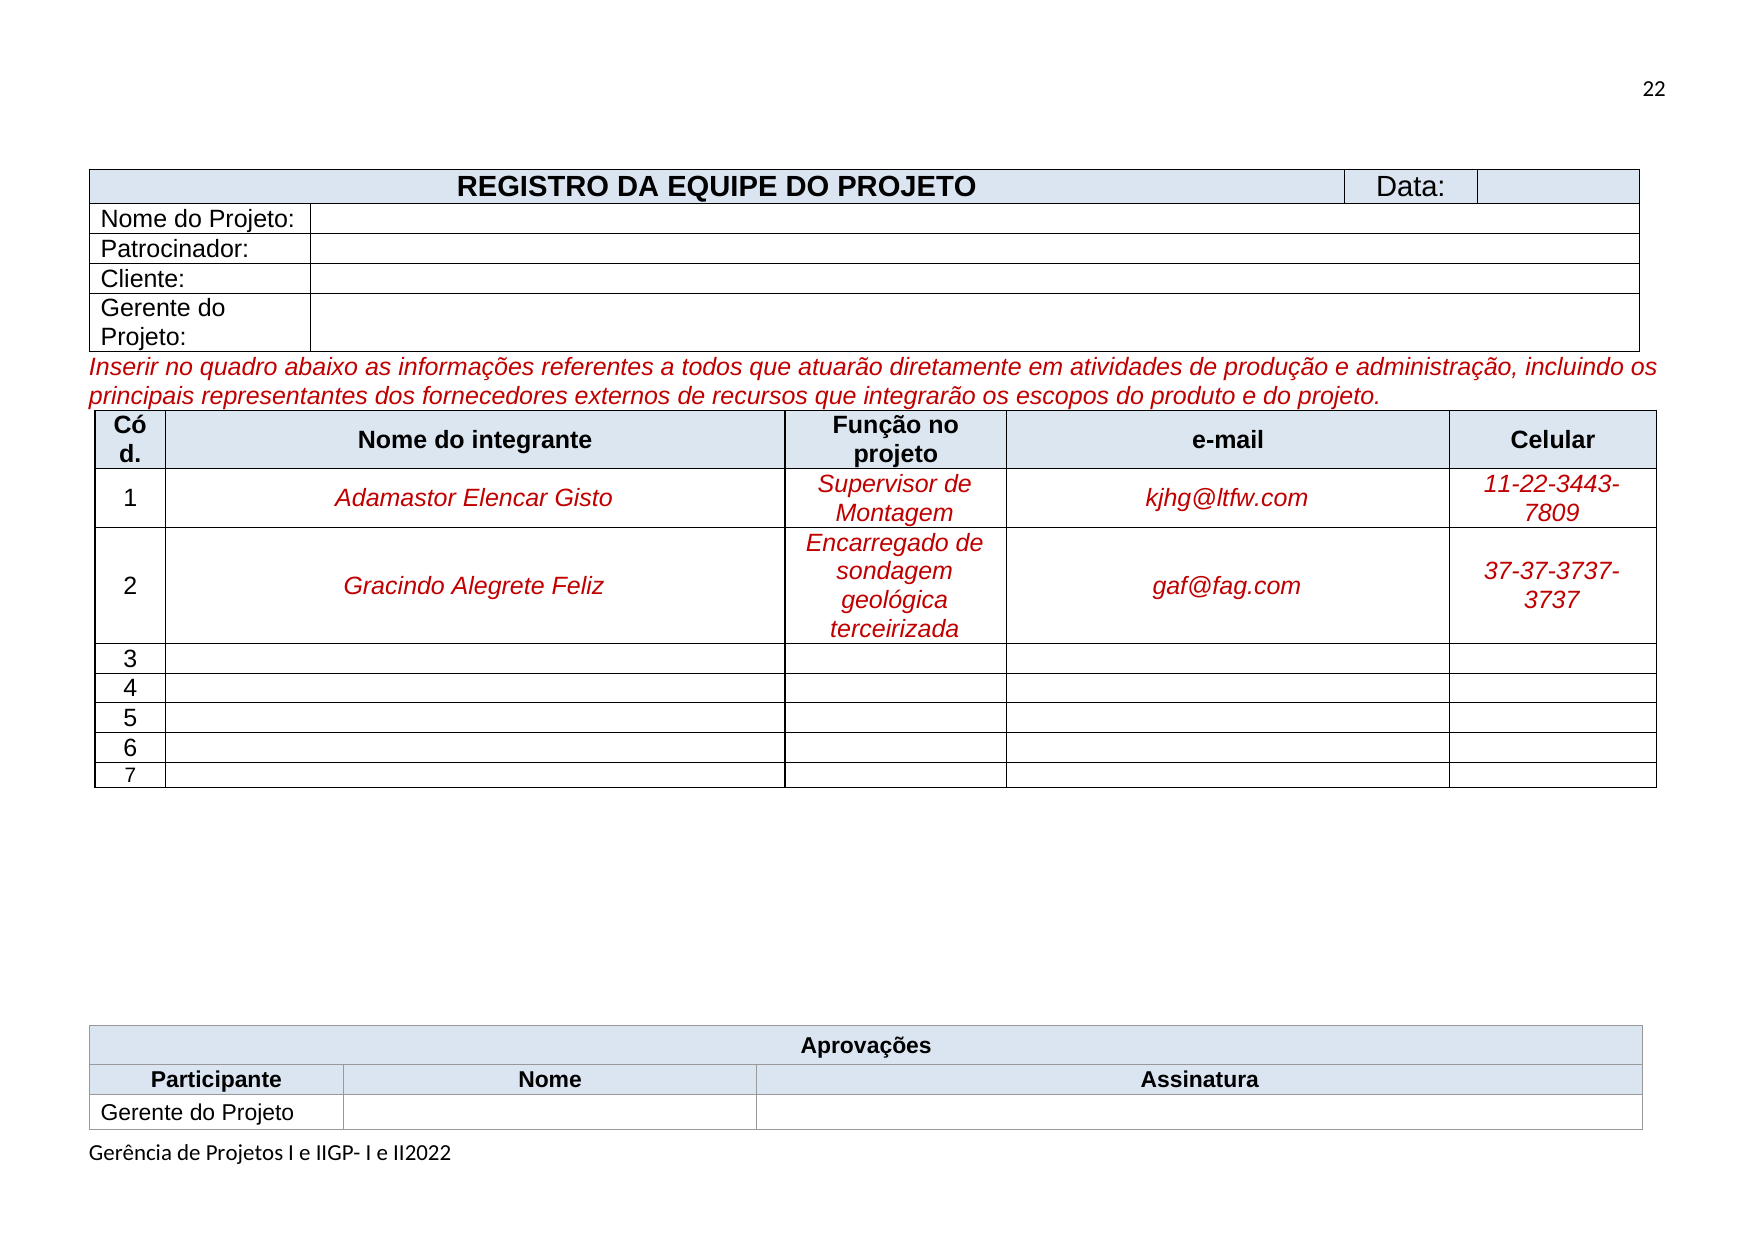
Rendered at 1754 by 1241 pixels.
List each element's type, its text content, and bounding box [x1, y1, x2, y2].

table_cell [166, 644, 784, 672]
table_cell [311, 204, 1639, 233]
table_cell [1007, 733, 1449, 762]
table_cell 1 [96, 469, 165, 527]
table_header Cód. [96, 411, 165, 468]
table_cell [757, 1095, 1642, 1129]
table_cell 4 [96, 674, 165, 702]
table_cell Gerente do Projeto: [90, 294, 310, 351]
table_cell [166, 733, 784, 762]
table_cell [1007, 674, 1449, 702]
table_cell [786, 674, 1006, 702]
table_cell [1450, 733, 1656, 762]
table_cell [311, 294, 1639, 351]
table_cell 37-37-3737-3737 [1450, 528, 1656, 643]
table_cell [1450, 703, 1656, 732]
table_cell Nome [344, 1065, 756, 1094]
table_cell Cliente: [90, 264, 310, 292]
table_cell [786, 733, 1006, 762]
text Inserir no quadro abaixo as informações referentes a todos que atuarão diretamente em atividades de produção e administração, incluindo os principais representantes dos fornecedores externos de recursos que integrarão os escopos do produto e do projeto. [89, 352, 1665, 409]
table_cell 3 [96, 644, 165, 672]
table_cell Assinatura [757, 1065, 1642, 1094]
table_cell [344, 1095, 756, 1129]
table_cell Supervisor de Montagem [786, 469, 1006, 527]
table_cell [1450, 644, 1656, 672]
table_header Função no projeto [786, 411, 1006, 468]
table_cell [166, 703, 784, 732]
table_cell [786, 703, 1006, 732]
table_cell [311, 234, 1639, 263]
table_cell 7 [96, 763, 165, 787]
table_cell Gracindo Alegrete Feliz [166, 528, 784, 643]
table_header Data: [1345, 170, 1477, 203]
table_cell [786, 763, 1006, 787]
table_cell [1007, 703, 1449, 732]
table_cell Gerente do Projeto [90, 1095, 343, 1129]
table_cell 5 [96, 703, 165, 732]
table_cell kjhg@ltfw.com [1007, 469, 1449, 527]
table_cell [311, 264, 1639, 292]
table_cell [1450, 674, 1656, 702]
table_cell Patrocinador: [90, 234, 310, 263]
table_cell 6 [96, 733, 165, 762]
table_cell Nome do Projeto: [90, 204, 310, 233]
table_header Nome do integrante [166, 411, 784, 468]
table_header e-mail [1007, 411, 1449, 468]
table_cell [786, 644, 1006, 672]
table_header Aprovações [90, 1026, 1642, 1064]
table_cell [166, 674, 784, 702]
table_cell [166, 763, 784, 787]
table_cell [1450, 763, 1656, 787]
table_cell gaf@fag.com [1007, 528, 1449, 643]
table_cell 2 [96, 528, 165, 643]
table_cell [1007, 763, 1449, 787]
table_header [1478, 170, 1639, 203]
table_cell [1007, 644, 1449, 672]
table_cell 11-22-3443-7809 [1450, 469, 1656, 527]
table_cell Encarregado de sondagem geológica terceirizada [786, 528, 1006, 643]
table_header REGISTRO DA EQUIPE DO PROJETO [90, 170, 1344, 203]
table_cell Adamastor Elencar Gisto [166, 469, 784, 527]
table_cell Participante [90, 1065, 343, 1094]
table_header Celular [1450, 411, 1656, 468]
